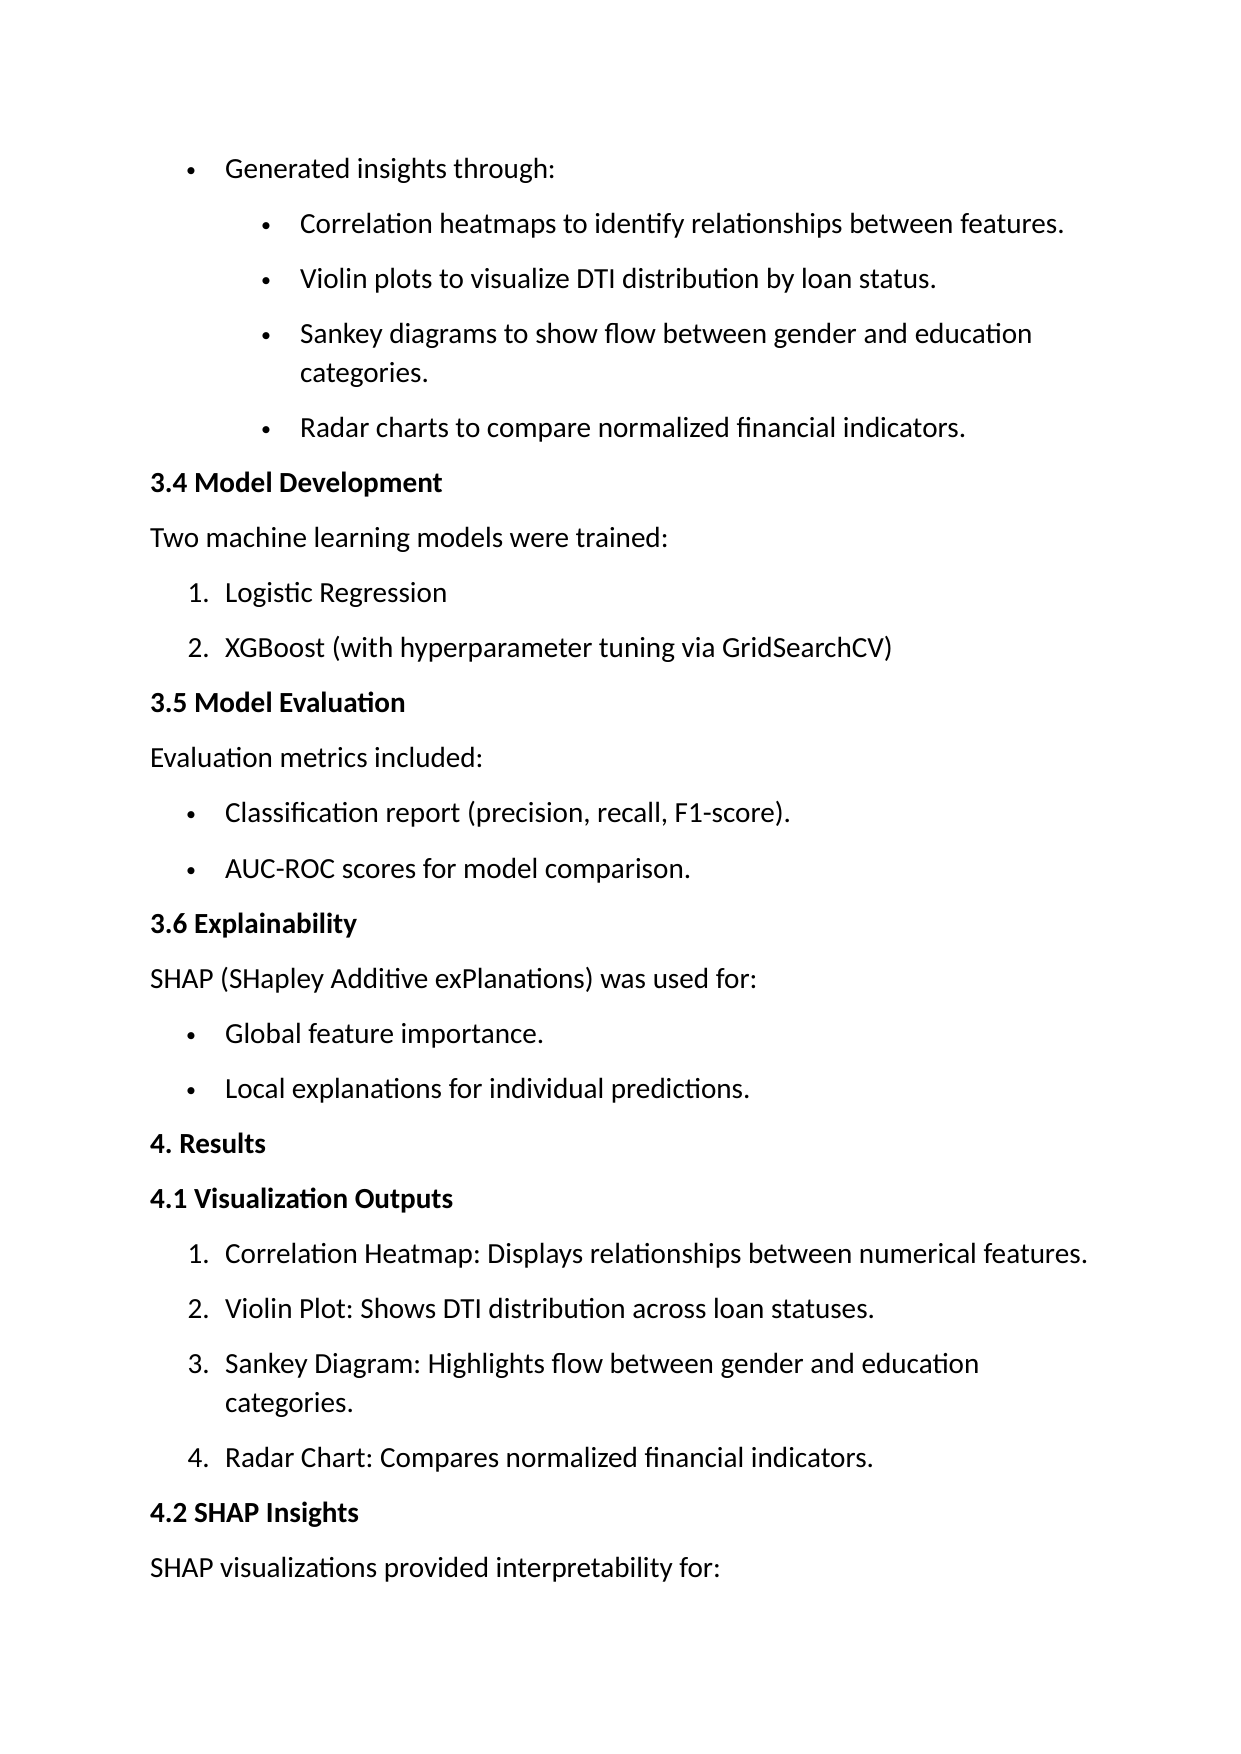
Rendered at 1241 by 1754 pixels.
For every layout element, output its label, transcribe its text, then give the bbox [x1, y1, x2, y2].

text SHAP (SHapley Additive exPlanations) was used for: [150, 960, 1090, 996]
list Correlation Heatmap: Displays relationships between numerical features. [187, 1235, 1090, 1271]
list Radar charts to compare normalized financial indicators. [262, 409, 1090, 444]
list Classification report (precision, recall, F1-score). [187, 794, 1090, 830]
list Violin plots to visualize DTI distribution by loan status. [262, 260, 1090, 296]
text 3.4 Model Development [150, 464, 1090, 499]
list XGBoost (with hyperparameter tuning via GridSearchCV) [187, 629, 1090, 665]
text 4.1 Visualization Outputs [150, 1180, 1090, 1216]
text 3.5 Model Evaluation [150, 684, 1090, 720]
list Radar Chart: Compares normalized financial indicators. [187, 1439, 1090, 1475]
text Two machine learning models were trained: [150, 519, 1090, 555]
list Violin Plot: Shows DTI distribution across loan statuses. [187, 1291, 1090, 1326]
list Global feature importance. [187, 1015, 1090, 1051]
list Local explanations for individual predictions. [187, 1070, 1090, 1106]
list Sankey diagrams to show flow between gender and education categories. [262, 315, 1090, 389]
list Generated insights through: [187, 150, 1090, 186]
list Correlation heatmaps to identify relationships between features. [262, 205, 1090, 241]
text 4.2 SHAP Insights [150, 1494, 1090, 1530]
list Logistic Regression [187, 574, 1090, 610]
list AUC-ROC scores for model comparison. [187, 850, 1090, 885]
text Evaluation metrics included: [150, 739, 1090, 775]
text 3.6 Explainability [150, 905, 1090, 940]
list Sankey Diagram: Highlights flow between gender and education categories. [187, 1346, 1090, 1420]
text 4. Results [150, 1125, 1090, 1161]
text SHAP visualizations provided interpretability for: [150, 1549, 1090, 1585]
